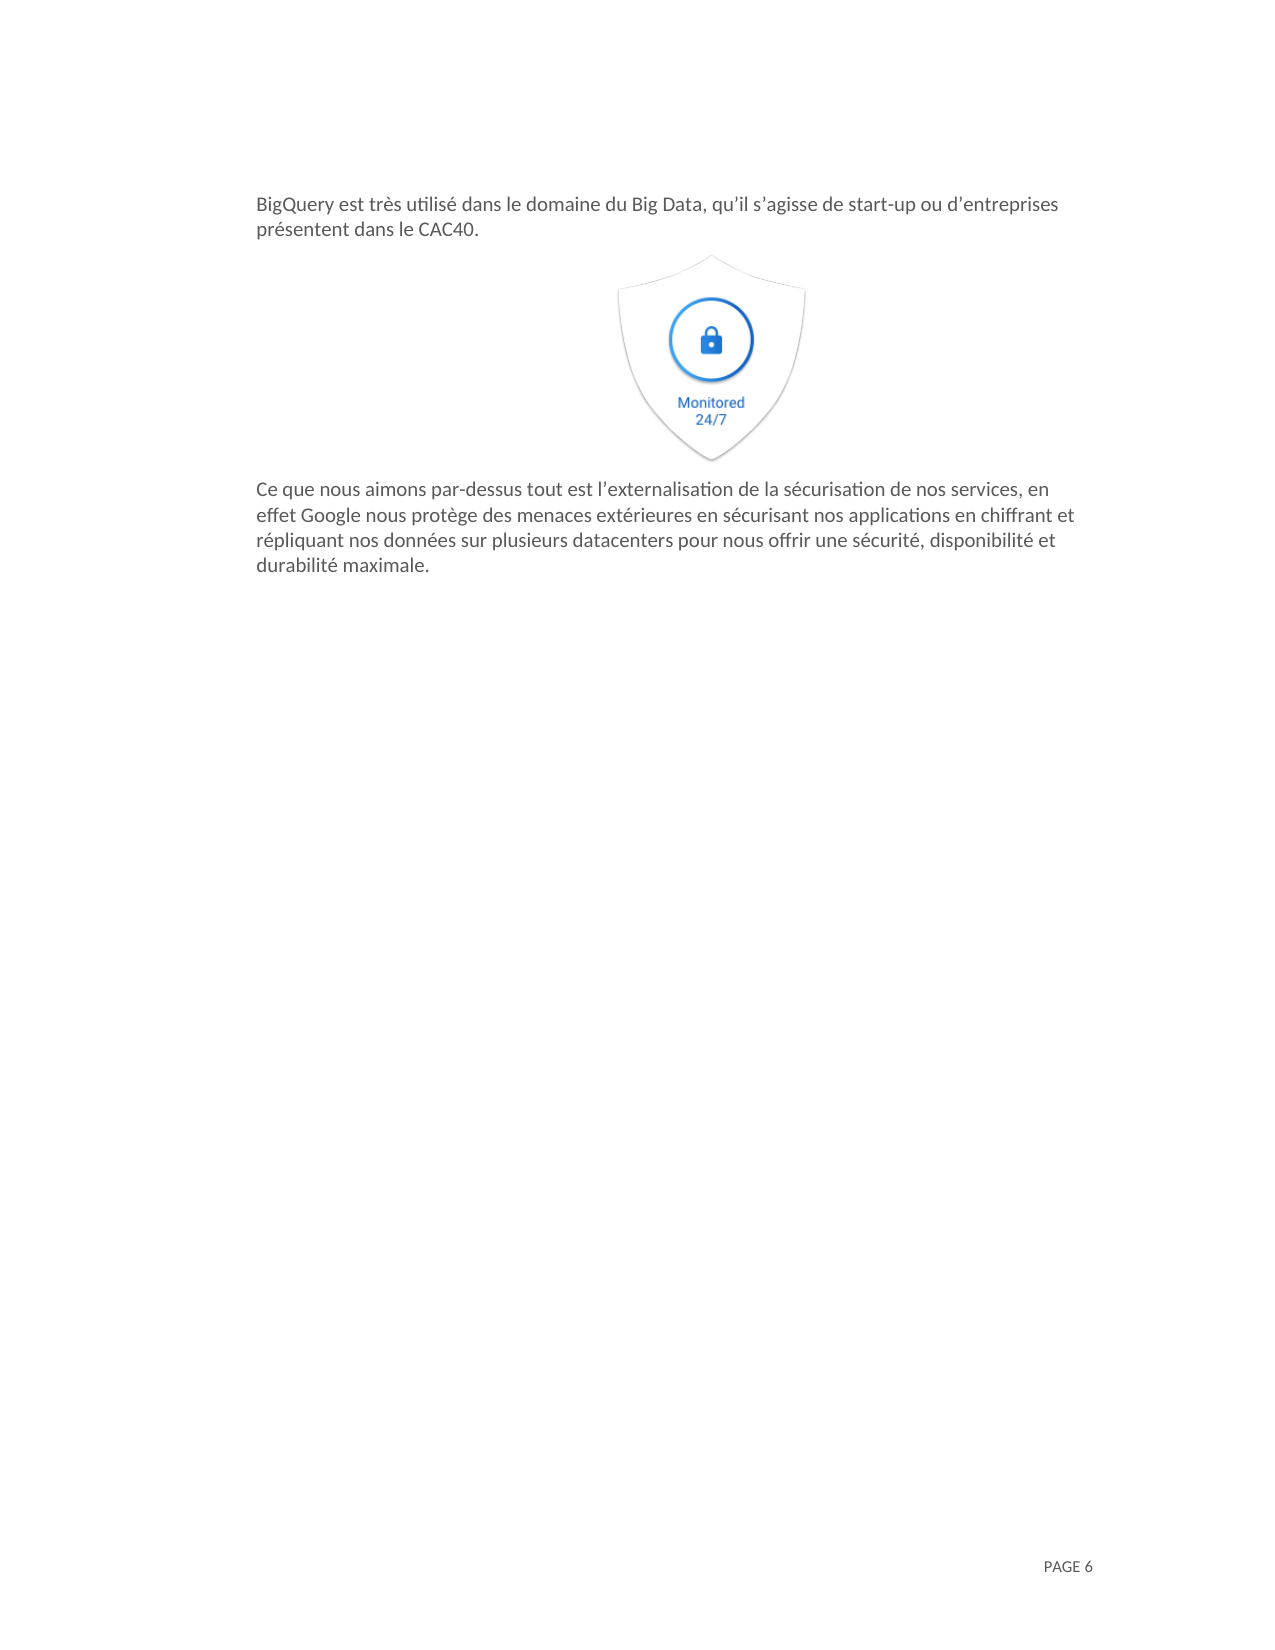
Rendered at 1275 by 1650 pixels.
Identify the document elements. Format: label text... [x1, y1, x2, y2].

text Ce que nous aimons par-dessus tout est l’externalisation de la sécurisation de nos services, en effet Google nous protège des menaces extérieures en sécurisant nos applications en chiffrant et répliquant nos données sur plusieurs datacenters pour nous offrir une sécurité, disponibilité et durabilité maximale. [256, 476, 1093, 578]
text BigQuery est très utilisé dans le domaine du Big Data, qu’il s’agisse de start-up ou d’entreprises présentent dans le CAC40. [256, 191, 1093, 242]
picture [616, 254, 807, 464]
